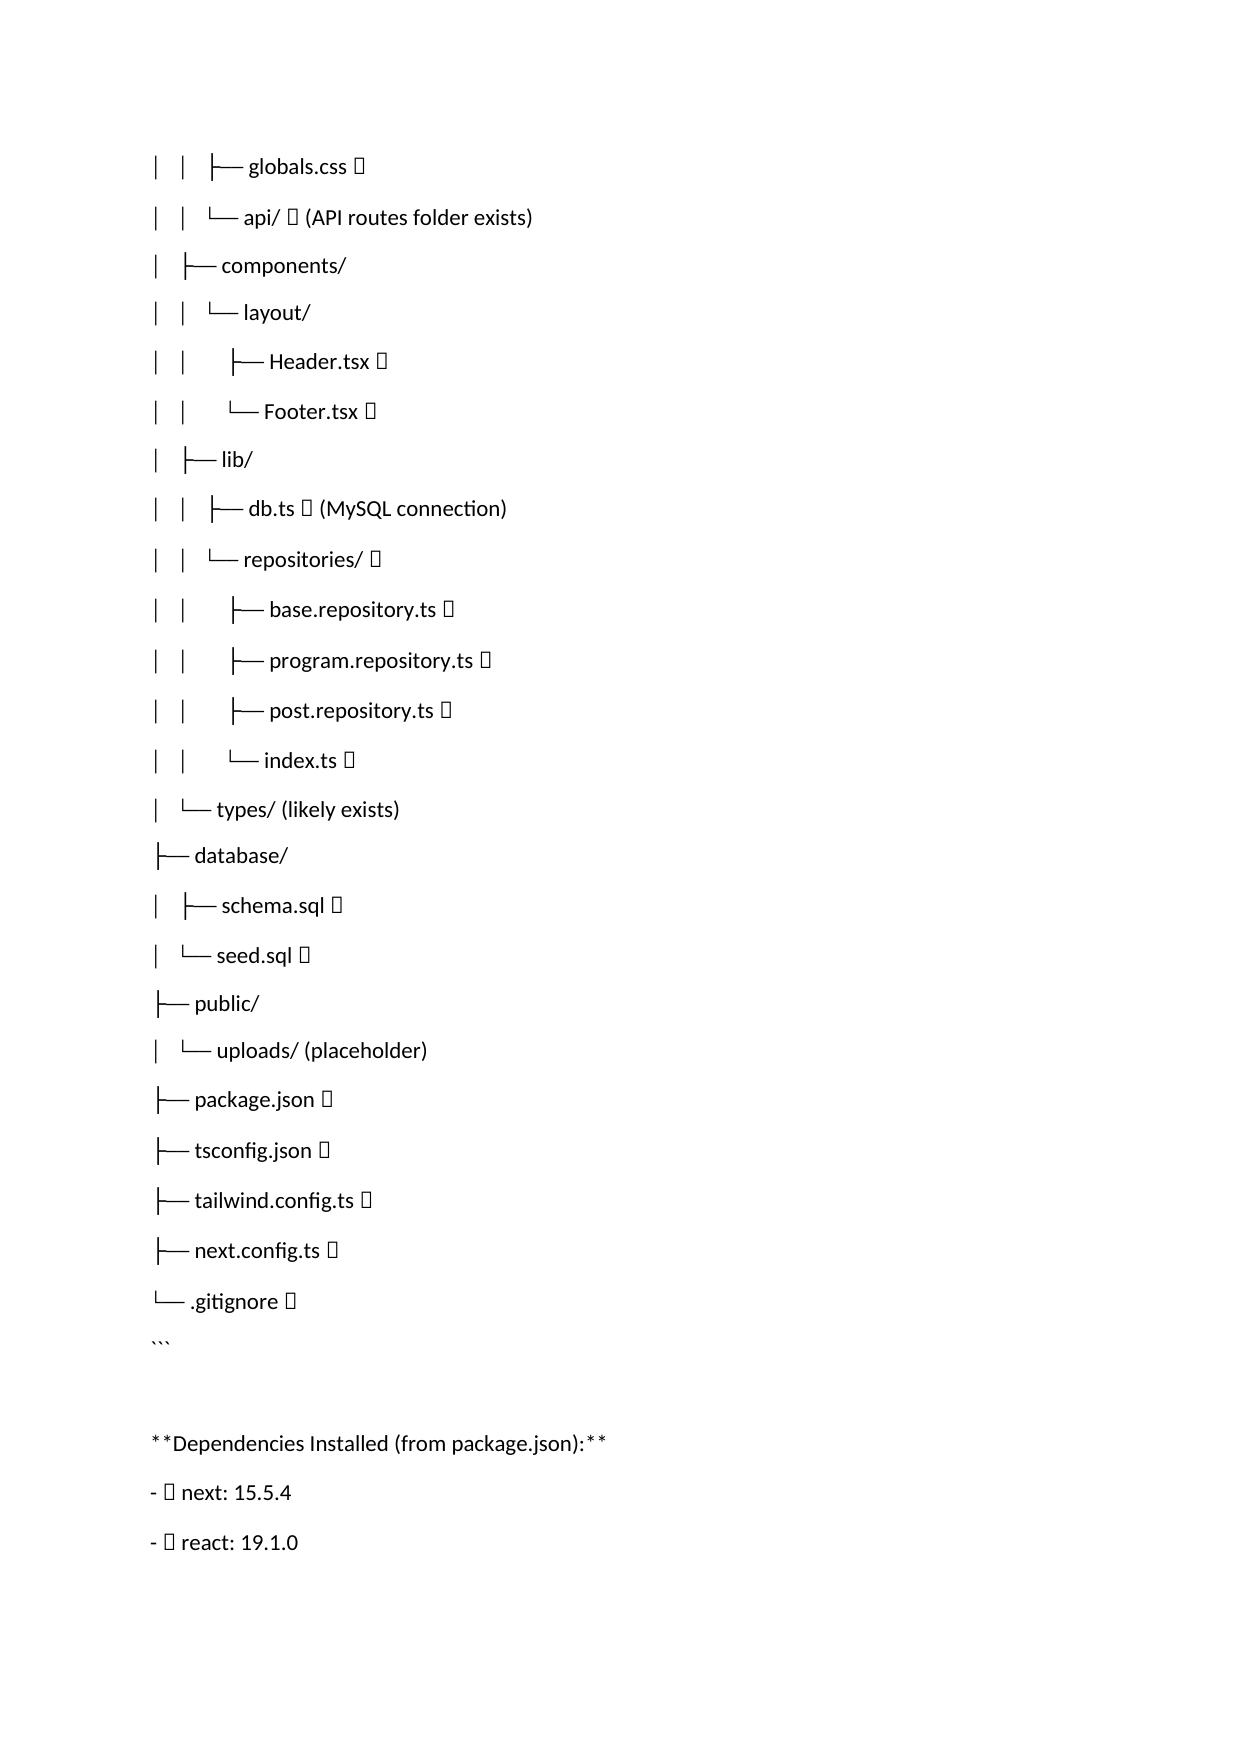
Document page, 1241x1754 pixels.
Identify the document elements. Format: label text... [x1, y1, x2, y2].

text │ │ └── layout/ [150, 298, 1090, 326]
text ├── public/ [150, 989, 1090, 1017]
text │ └── uploads/ (placeholder) [150, 1036, 1090, 1064]
text │ ├── schema.sql ✅ [150, 888, 1090, 920]
text │ │ ├── base.repository.ts ✅ [150, 593, 1090, 624]
text - ✅ next: 15.5.4 [150, 1476, 1090, 1507]
text │ │ └── api/ ✅ (API routes folder exists) [150, 200, 1090, 232]
text ├── database/ [159, 842, 1090, 870]
text │ │ └── index.ts ✅ [150, 744, 1090, 776]
text │ ├── components/ [150, 251, 1090, 279]
text ``` [150, 1335, 1090, 1363]
text │ │ ├── Header.tsx ✅ [150, 344, 1090, 376]
text **Dependencies Installed (from package.json):** [150, 1429, 1090, 1457]
text - ✅ react: 19.1.0 [150, 1526, 1090, 1557]
text │ │ ├── program.repository.ts ✅ [150, 643, 1090, 675]
text │ │ └── repositories/ ✅ [150, 543, 1090, 574]
text ├── tsconfig.json ✅ [150, 1133, 1090, 1165]
text │ │ ├── db.ts ✅ (MySQL connection) [150, 492, 1090, 523]
text │ └── types/ (likely exists) [150, 795, 1090, 823]
text │ │ ├── post.repository.ts ✅ [150, 694, 1090, 725]
text ├── package.json ✅ [150, 1083, 1090, 1114]
text │ │ ├── globals.css ✅ [150, 150, 1090, 181]
text │ │ └── Footer.tsx ✅ [150, 395, 1090, 426]
text │ └── seed.sql ✅ [150, 939, 1090, 970]
text │ ├── lib/ [150, 445, 1090, 473]
text ├── next.config.ts ✅ [150, 1234, 1090, 1266]
text └── .gitignore ✅ [150, 1285, 1090, 1316]
text ├── tailwind.config.ts ✅ [150, 1184, 1090, 1215]
